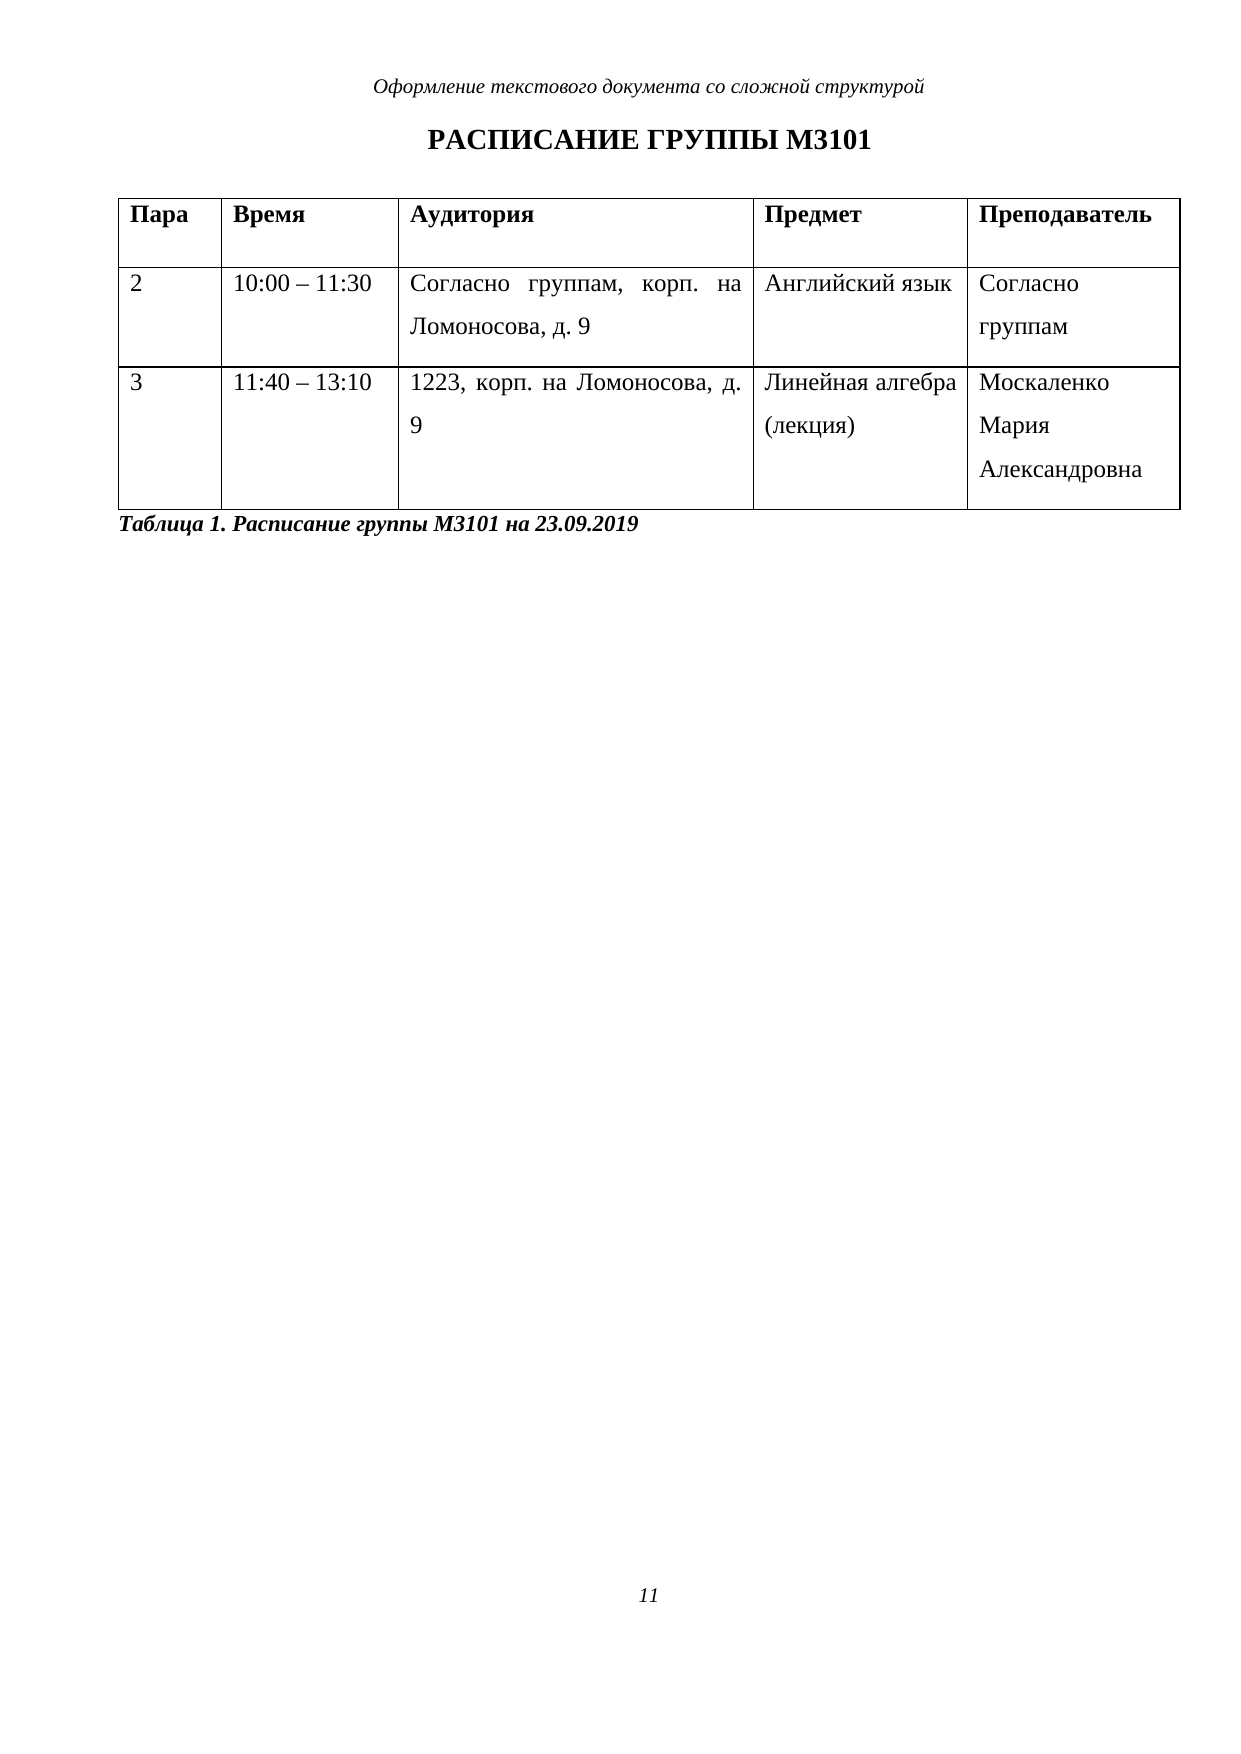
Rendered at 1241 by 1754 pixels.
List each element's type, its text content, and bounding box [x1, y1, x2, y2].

table_header Аудитория [399, 199, 753, 267]
table_cell Москаленко Мария Александровна [968, 368, 1179, 509]
table_cell 3 [119, 368, 221, 509]
table_cell 11:40 – 13:10 [222, 368, 398, 509]
table_cell 10:00 – 11:30 [222, 268, 398, 366]
table_cell Линейная алгебра (лекция) [754, 368, 967, 509]
table_cell Согласно группам [968, 268, 1179, 366]
table_header Время [222, 199, 398, 267]
table_header Пара [119, 199, 221, 267]
table_cell 2 [119, 268, 221, 366]
table_cell 1223, корп. на Ломоносова, д. 9 [399, 368, 753, 509]
table_header Предмет [754, 199, 967, 267]
text Таблица 1. Расписание группы М3101 на 23.09.2019 [118, 510, 1181, 537]
table_header Преподаватель [968, 199, 1179, 267]
subtitle Расписание группы М3101 [118, 122, 1181, 156]
table_cell Английский язык [754, 268, 967, 366]
table_cell Согласно группам, корп. на Ломоносова, д. 9 [399, 268, 753, 366]
